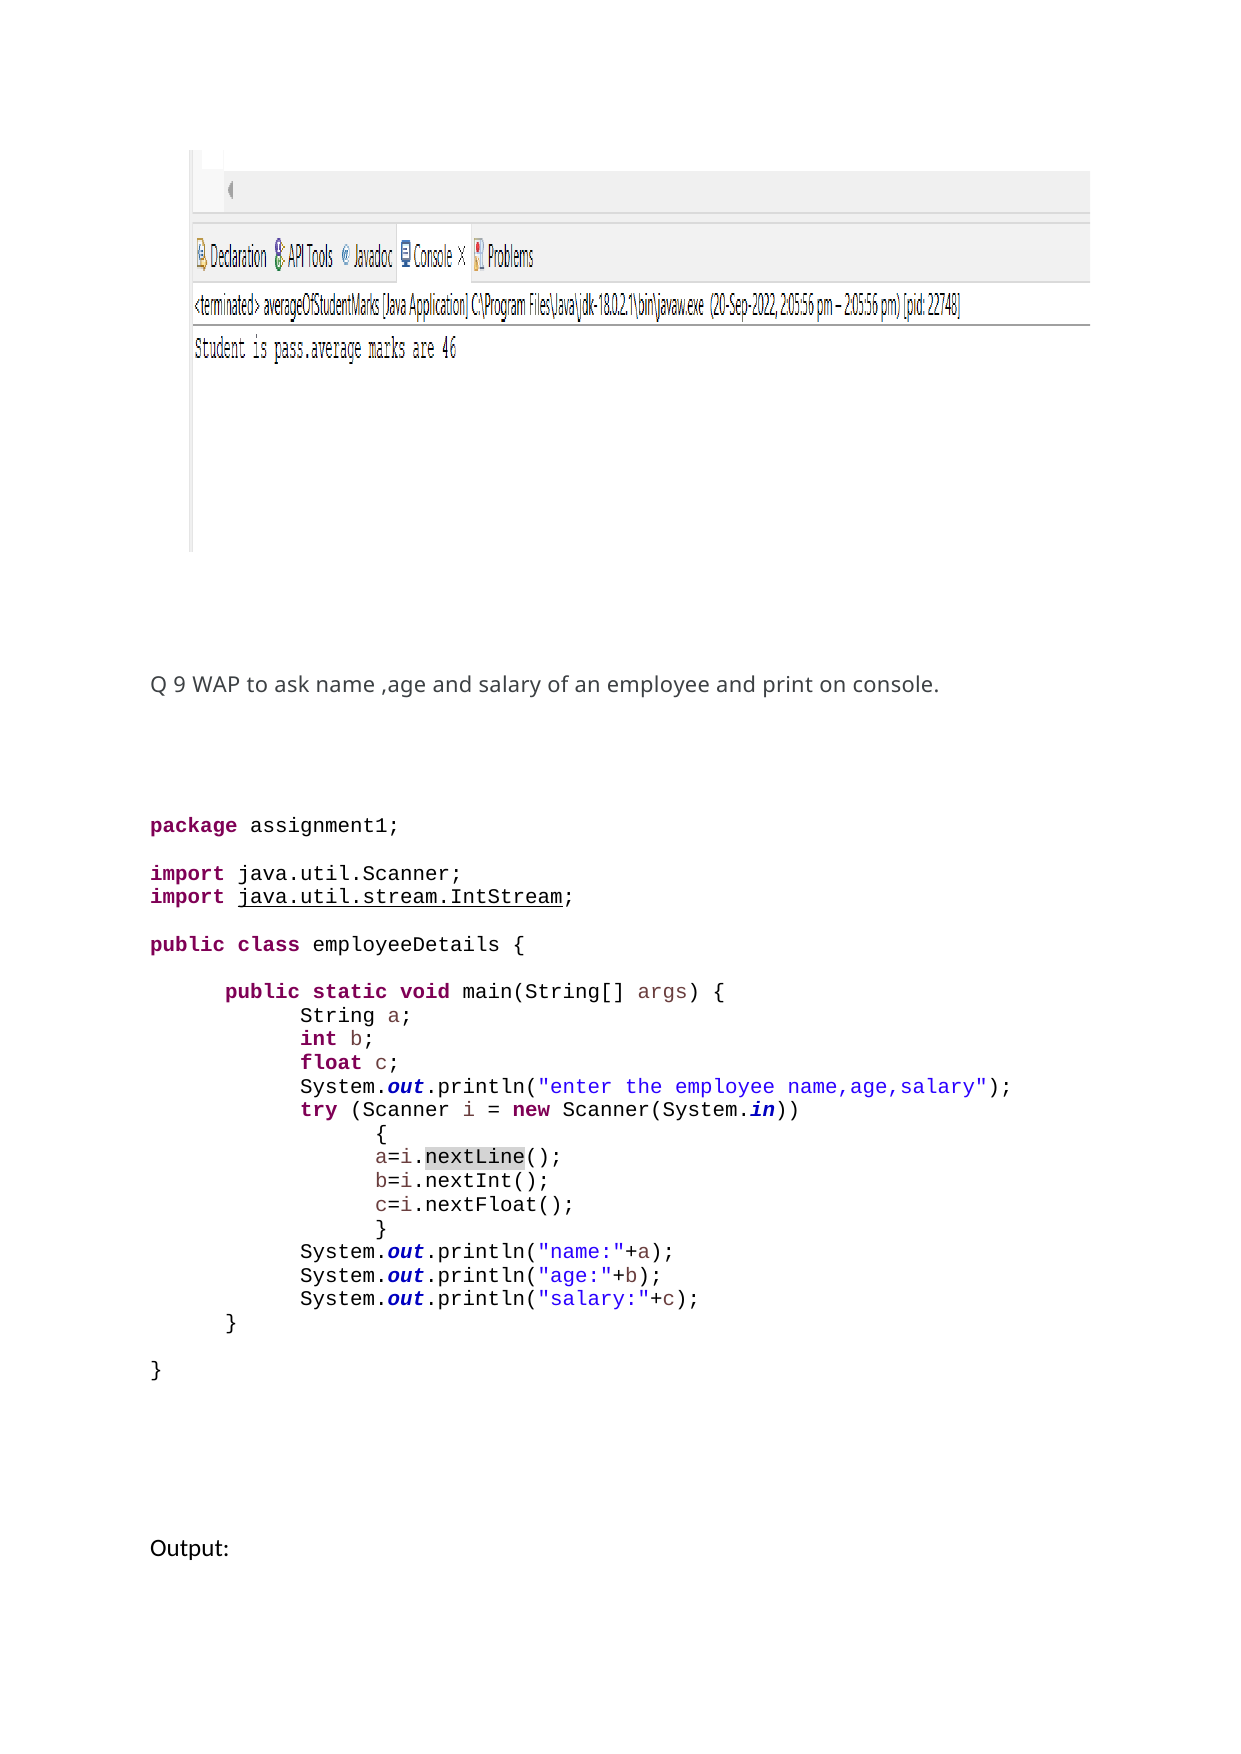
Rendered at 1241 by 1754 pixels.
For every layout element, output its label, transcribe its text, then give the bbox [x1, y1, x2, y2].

text b=i.nextInt(); [150, 1170, 1090, 1194]
text } [150, 1312, 1090, 1336]
text Output: [150, 1532, 1090, 1562]
picture [150, 150, 1091, 552]
text System.out.println("enter the employee name,age,salary"); [150, 1076, 1090, 1099]
text a=i.nextLine(); [525, 1147, 1090, 1170]
text package assignment1; [150, 816, 1090, 839]
text import java.util.Scanner; [150, 863, 1090, 886]
text try (Scanner i = new Scanner(System.in)) [150, 1099, 1090, 1123]
text String a; [150, 1005, 1090, 1028]
text System.out.println("salary:"+c); [150, 1288, 1090, 1312]
text float c; [150, 1052, 1090, 1076]
text System.out.println("name:"+a); [150, 1241, 1090, 1265]
text } [150, 1359, 1090, 1383]
text import java.util.stream.IntStream; [150, 886, 1090, 910]
text } [150, 1217, 1090, 1241]
text int b; [150, 1028, 1090, 1052]
text a=i.nextLine(); [150, 1147, 425, 1170]
text Q 9 WAP to ask name ,age and salary of an employee and print on console. [150, 669, 1090, 699]
text { [150, 1123, 1090, 1147]
text System.out.println("age:"+b); [150, 1265, 1090, 1288]
text public class employeeDetails { [150, 934, 1090, 957]
text public static void main(String[] args) { [150, 981, 1090, 1005]
text c=i.nextFloat(); [150, 1194, 1090, 1217]
